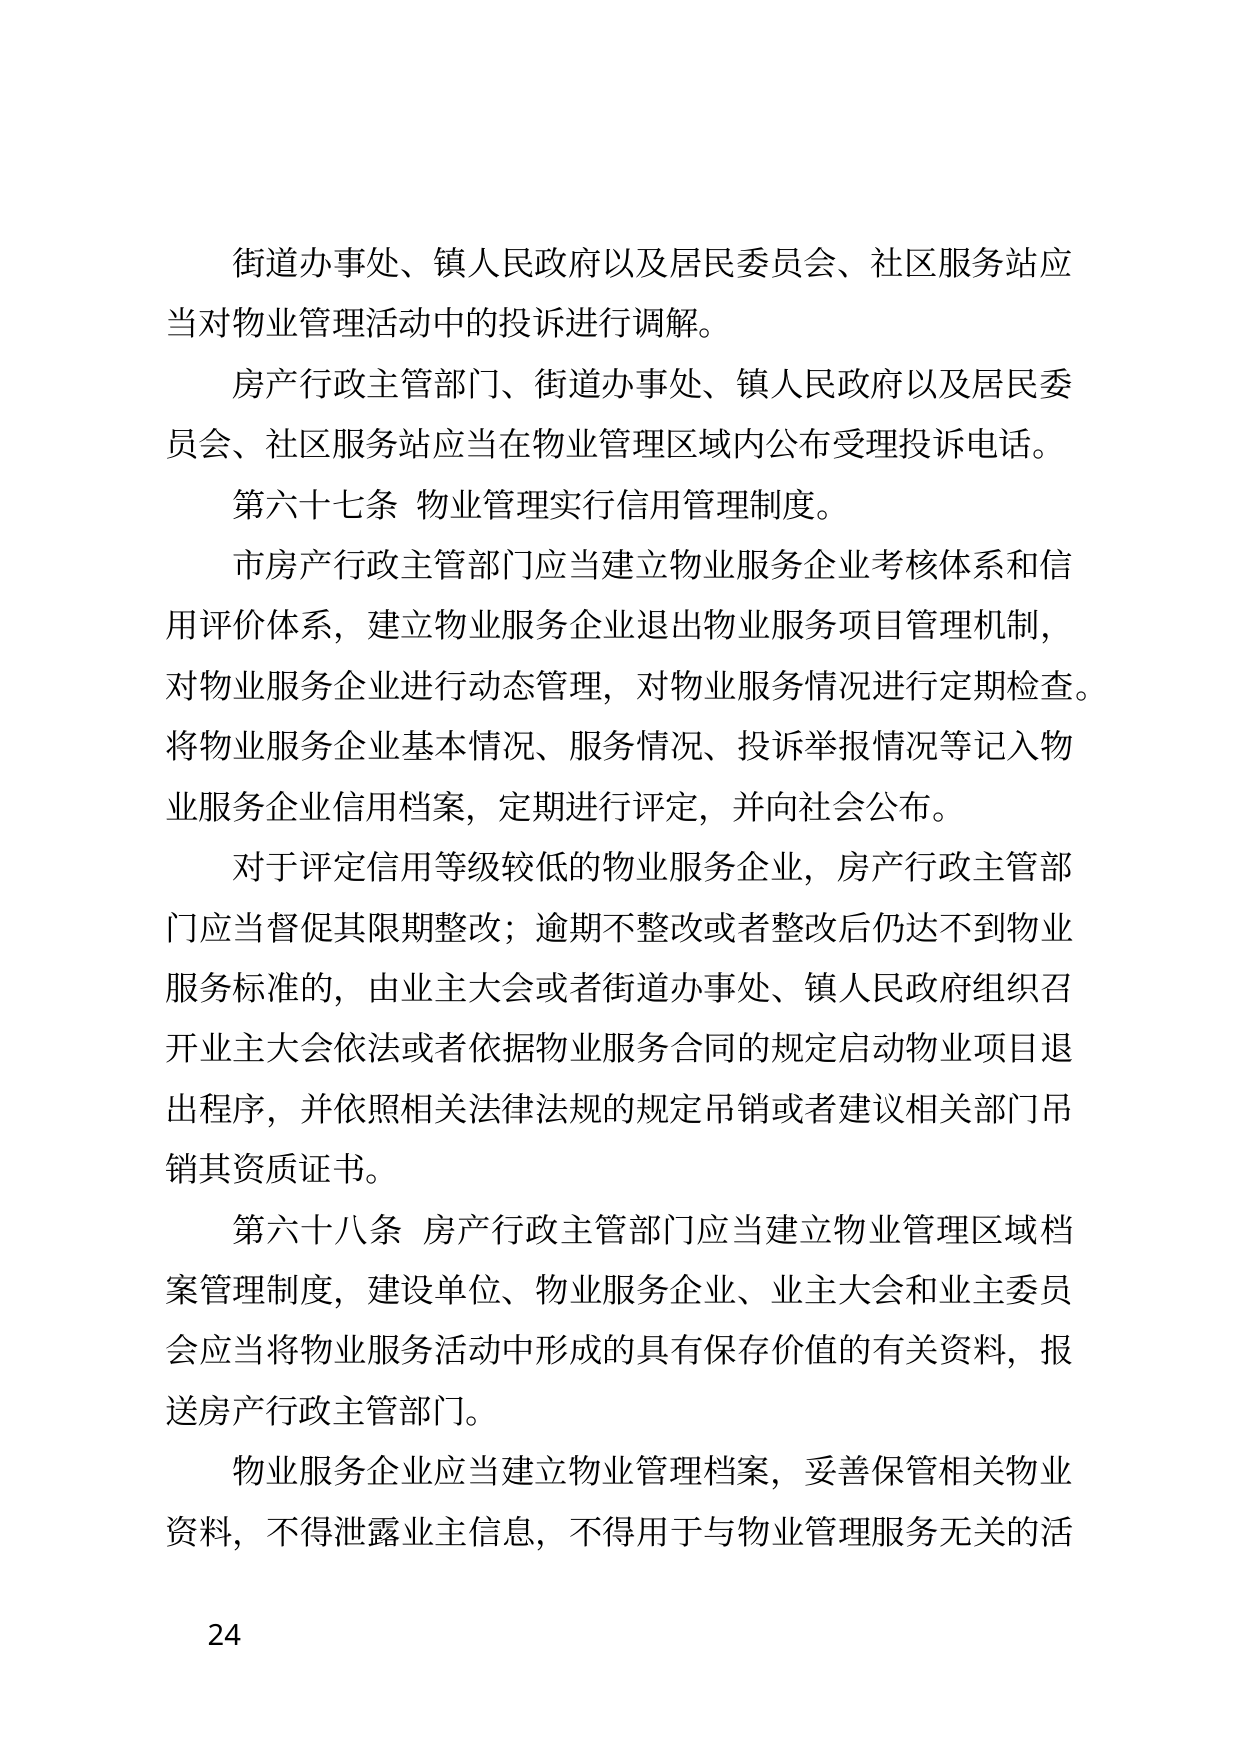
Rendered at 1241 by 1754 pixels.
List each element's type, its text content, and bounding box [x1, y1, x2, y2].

text 市房产行政主管部门应当建立物业服务企业考核体系和信用评价体系，建立物业服务企业退出物业服务项目管理机制，对物业服务企业进行动态管理，对物业服务情况进行定期检查。将物业服务企业基本情况、服务情况、投诉举报情况等记入物业服务企业信用档案，定期进行评定，并向社会公布。 [165, 527, 1075, 829]
text 对于评定信用等级较低的物业服务企业，房产行政主管部门应当督促其限期整改；逾期不整改或者整改后仍达不到物业服务标准的，由业主大会或者街道办事处、镇人民政府组织召开业主大会依法或者依据物业服务合同的规定启动物业项目退出程序，并依照相关法律法规的规定吊销或者建议相关部门吊销其资质证书。 [165, 829, 1075, 1191]
text 房产行政主管部门、街道办事处、镇人民政府以及居民委员会、社区服务站应当在物业管理区域内公布受理投诉电话。 [165, 345, 1075, 466]
text 第六十七条 物业管理实行信用管理制度。 [165, 466, 1075, 527]
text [165, 1433, 1075, 1554]
text 街道办事处、镇人民政府以及居民委员会、社区服务站应当对物业管理活动中的投诉进行调解。 [165, 224, 1075, 345]
text 第六十八条 房产行政主管部门应当建立物业管理区域档案管理制度，建设单位、物业服务企业、业主大会和业主委员会应当将物业服务活动中形成的具有保存价值的有关资料，报送房产行政主管部门。 [165, 1191, 1075, 1433]
